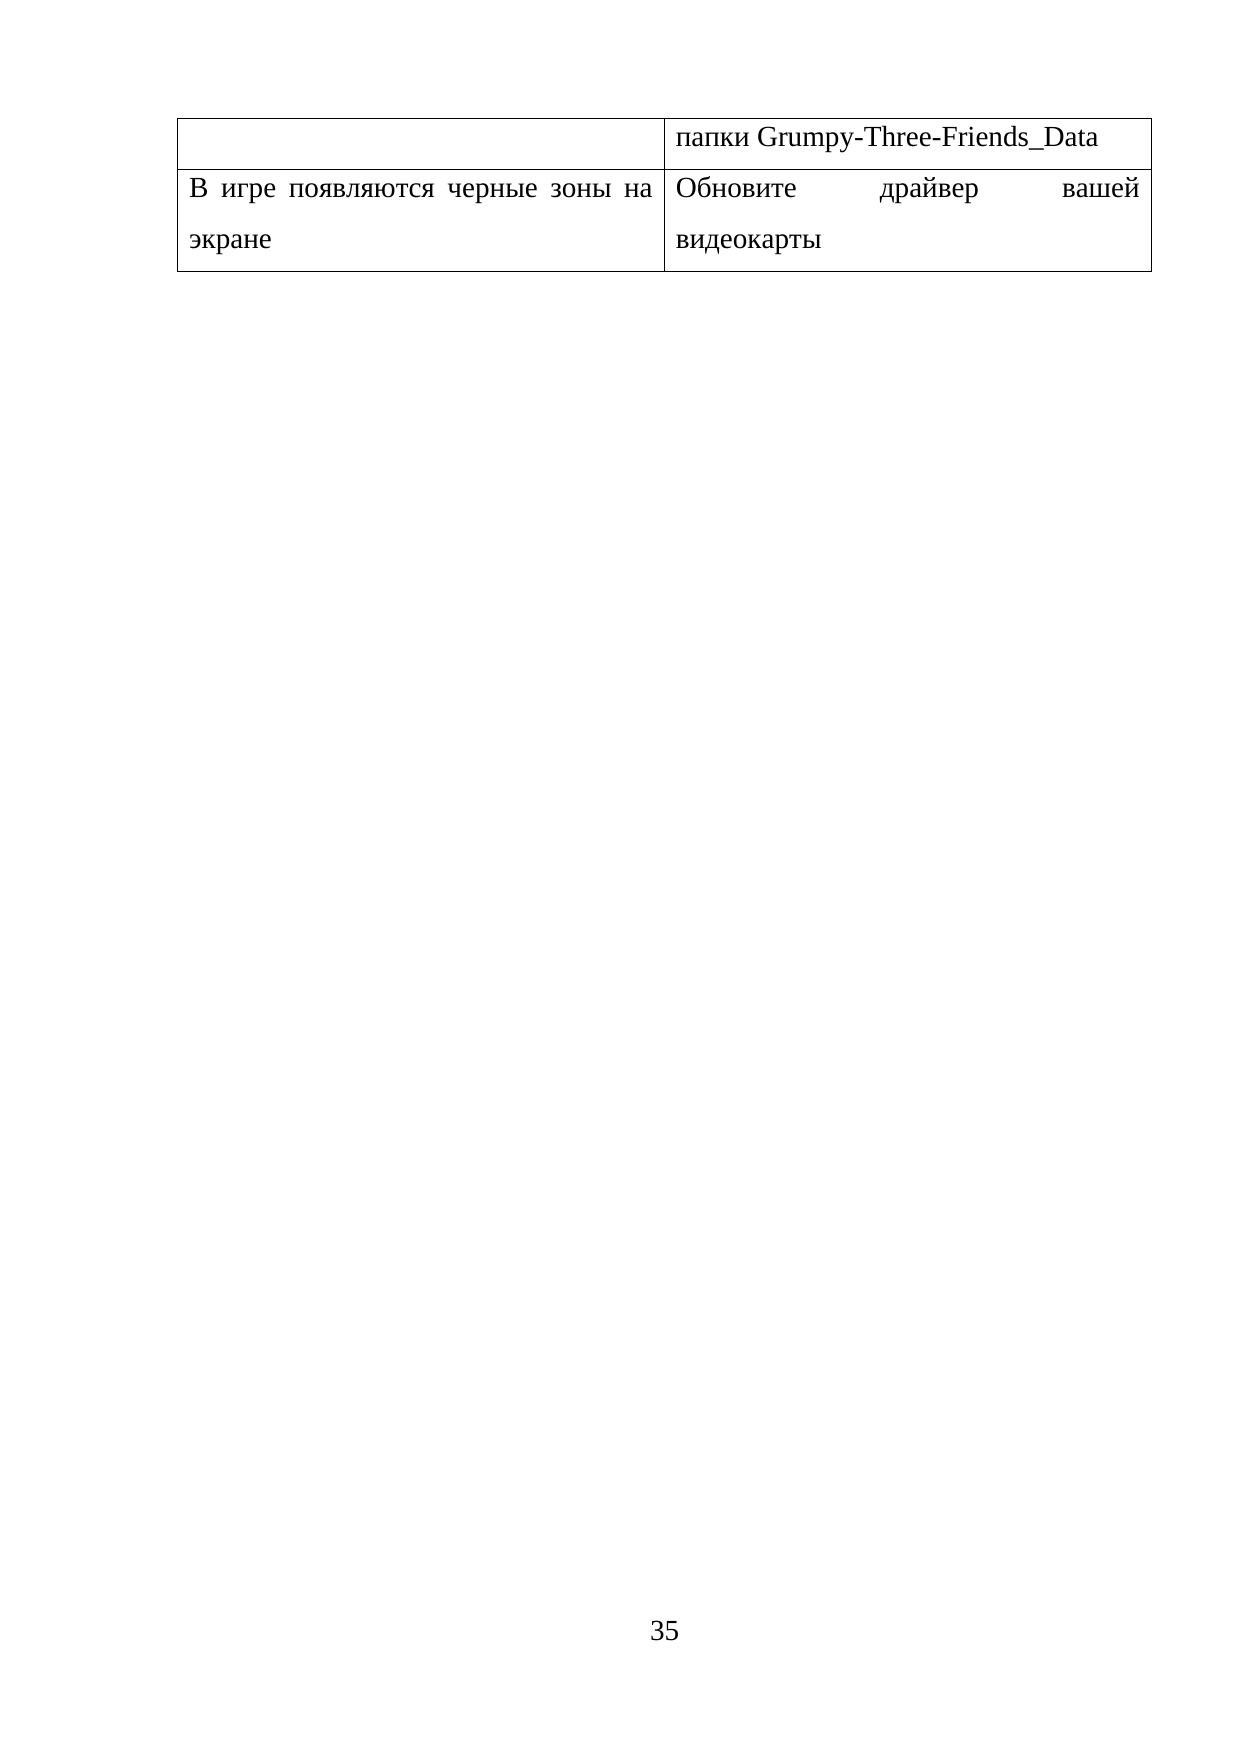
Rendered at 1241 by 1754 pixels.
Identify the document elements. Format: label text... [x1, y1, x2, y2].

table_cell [665, 119, 1151, 169]
table_cell Обновите драйвер вашей видеокарты [665, 170, 1151, 271]
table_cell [178, 119, 664, 169]
table_cell В игре появляются черные зоны на экране [178, 170, 664, 271]
